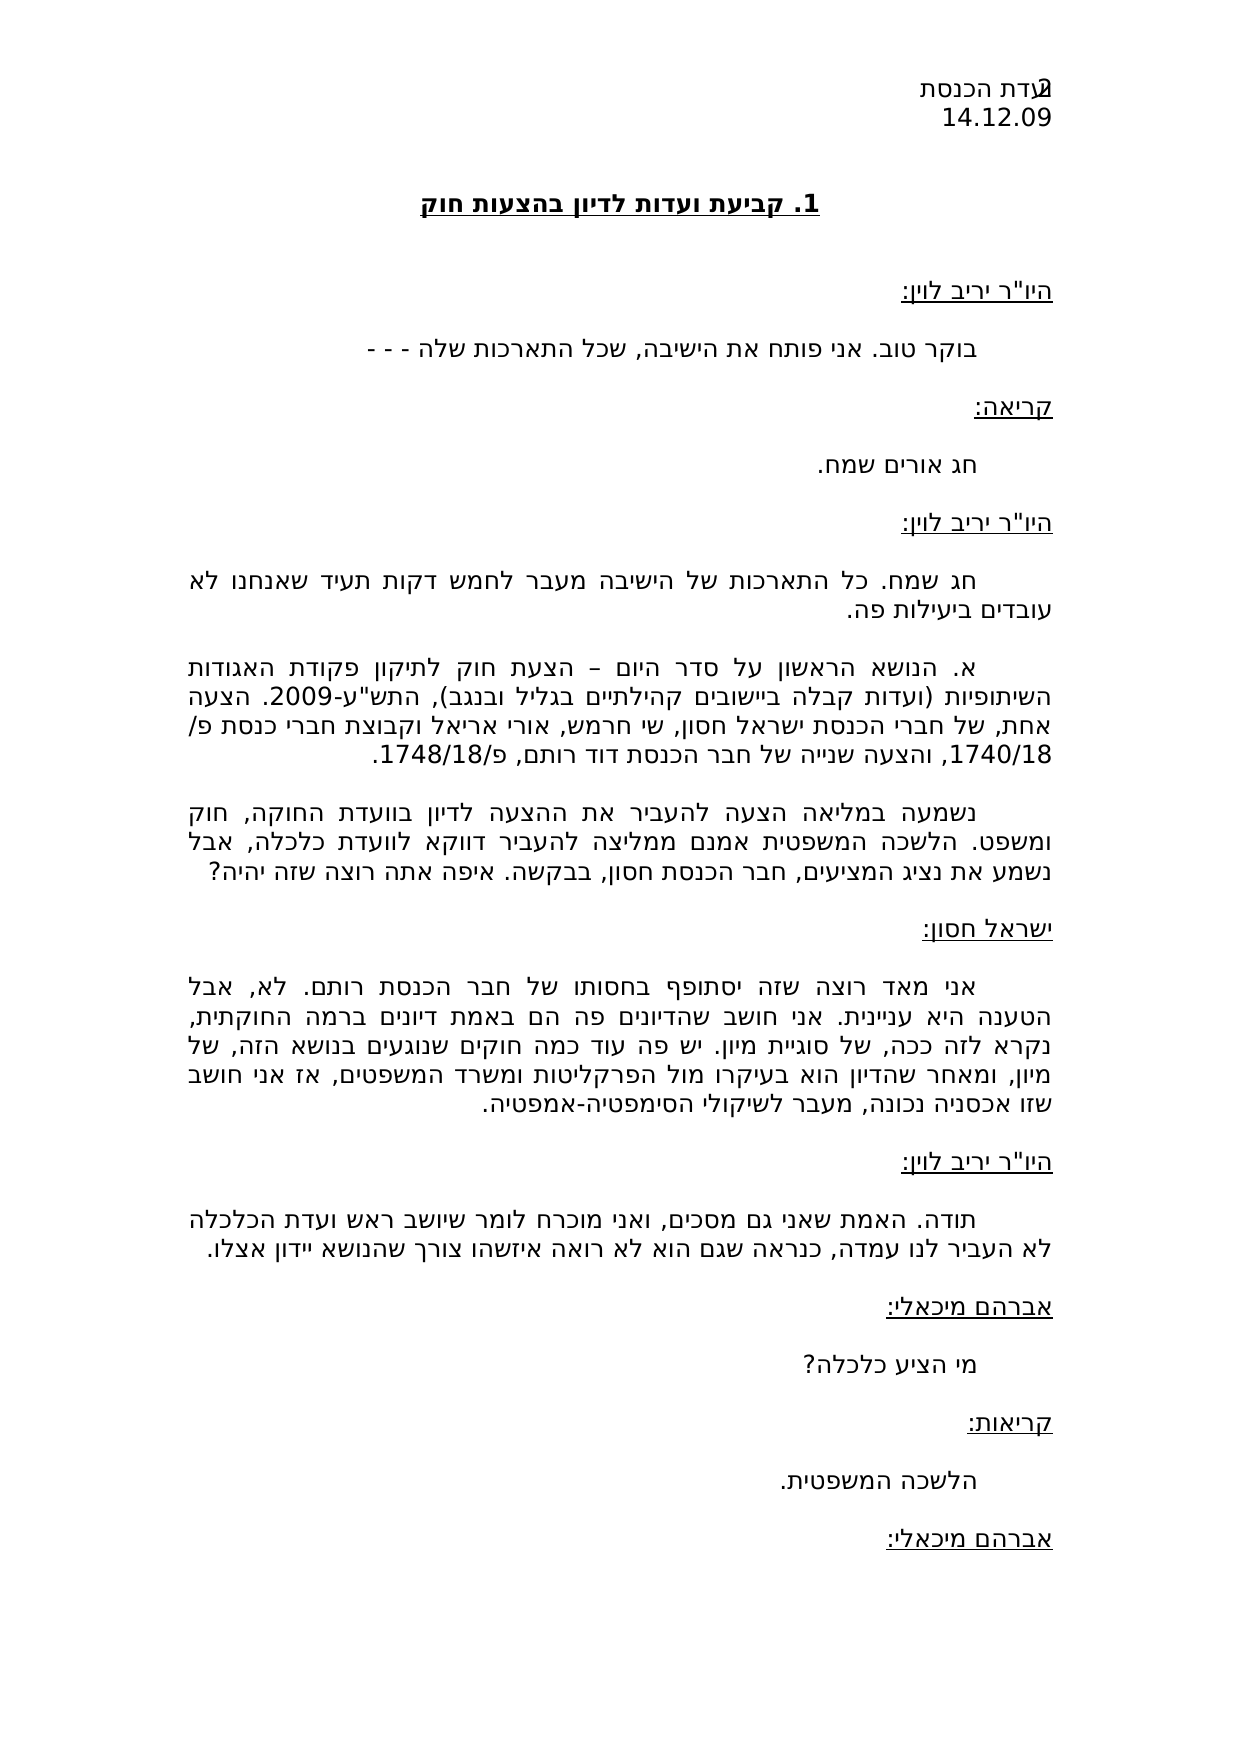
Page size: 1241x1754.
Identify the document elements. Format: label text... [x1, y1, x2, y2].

text חג שמח. כל התארכות של הישיבה מעבר לחמש דקות תעיד שאנחנו לא עובדים ביעילות פה. [187, 566, 1053, 624]
text ישראל חסון: [187, 914, 1053, 944]
text קריאה: [187, 392, 1053, 421]
text אברהם מיכאלי: [187, 1524, 1053, 1553]
text אני מאד רוצה שזה יסתופף בחסותו של חבר הכנסת רותם. לא, אבל הטענה היא עניינית. אני חושב שהדיונים פה הם באמת דיונים ברמה החוקתית, נקרא לזה ככה, של סוגיית מיון. יש פה עוד כמה חוקים שנוגעים בנושא הזה, של מיון, ומאחר שהדיון הוא בעיקרו מול הפרקליטות ומשרד המשפטים, אז אני חושב שזו אכסניה נכונה, מעבר לשיקולי הסימפטיה-אמפטיה. [187, 972, 1053, 1118]
text 1. קביעת ועדות לדיון בהצעות חוק [187, 189, 1053, 219]
text היו"ר יריב לוין: [187, 276, 1053, 305]
text א. הנושא הראשון על סדר היום – הצעת חוק לתיקון פקודת האגודות השיתופיות (ועדות קבלה ביישובים קהילתיים בגליל ובנגב), התש"ע-2009. הצעה אחת, של חברי הכנסת ישראל חסון, שי חרמש, אורי אריאל וקבוצת חברי כנסת פ/1740/18, והצעה שנייה של חבר הכנסת דוד רותם, פ/1748/18. [187, 653, 1053, 769]
text אברהם מיכאלי: [187, 1292, 1053, 1321]
text קריאות: [187, 1408, 1053, 1437]
text תודה. האמת שאני גם מסכים, ואני מוכרח לומר שיושב ראש ועדת הכלכלה לא העביר לנו עמדה, כנראה שגם הוא לא רואה איזשהו צורך שהנושא יידון אצלו. [187, 1205, 1053, 1263]
text הלשכה המשפטית. [187, 1466, 1053, 1495]
text חג אורים שמח. [187, 450, 1053, 479]
text היו"ר יריב לוין: [187, 1147, 1053, 1176]
text מי הציע כלכלה? [187, 1350, 1053, 1379]
text נשמעה במליאה הצעה להעביר את ההצעה לדיון בוועדת החוקה, חוק ומשפט. הלשכה המשפטית אמנם ממליצה להעביר דווקא לוועדת כלכלה, אבל נשמע את נציג המציעים, חבר הכנסת חסון, בבקשה. איפה אתה רוצה שזה יהיה? [187, 798, 1053, 886]
text בוקר טוב. אני פותח את הישיבה, שכל התארכות שלה - - - [187, 334, 1053, 363]
text היו"ר יריב לוין: [187, 508, 1053, 537]
